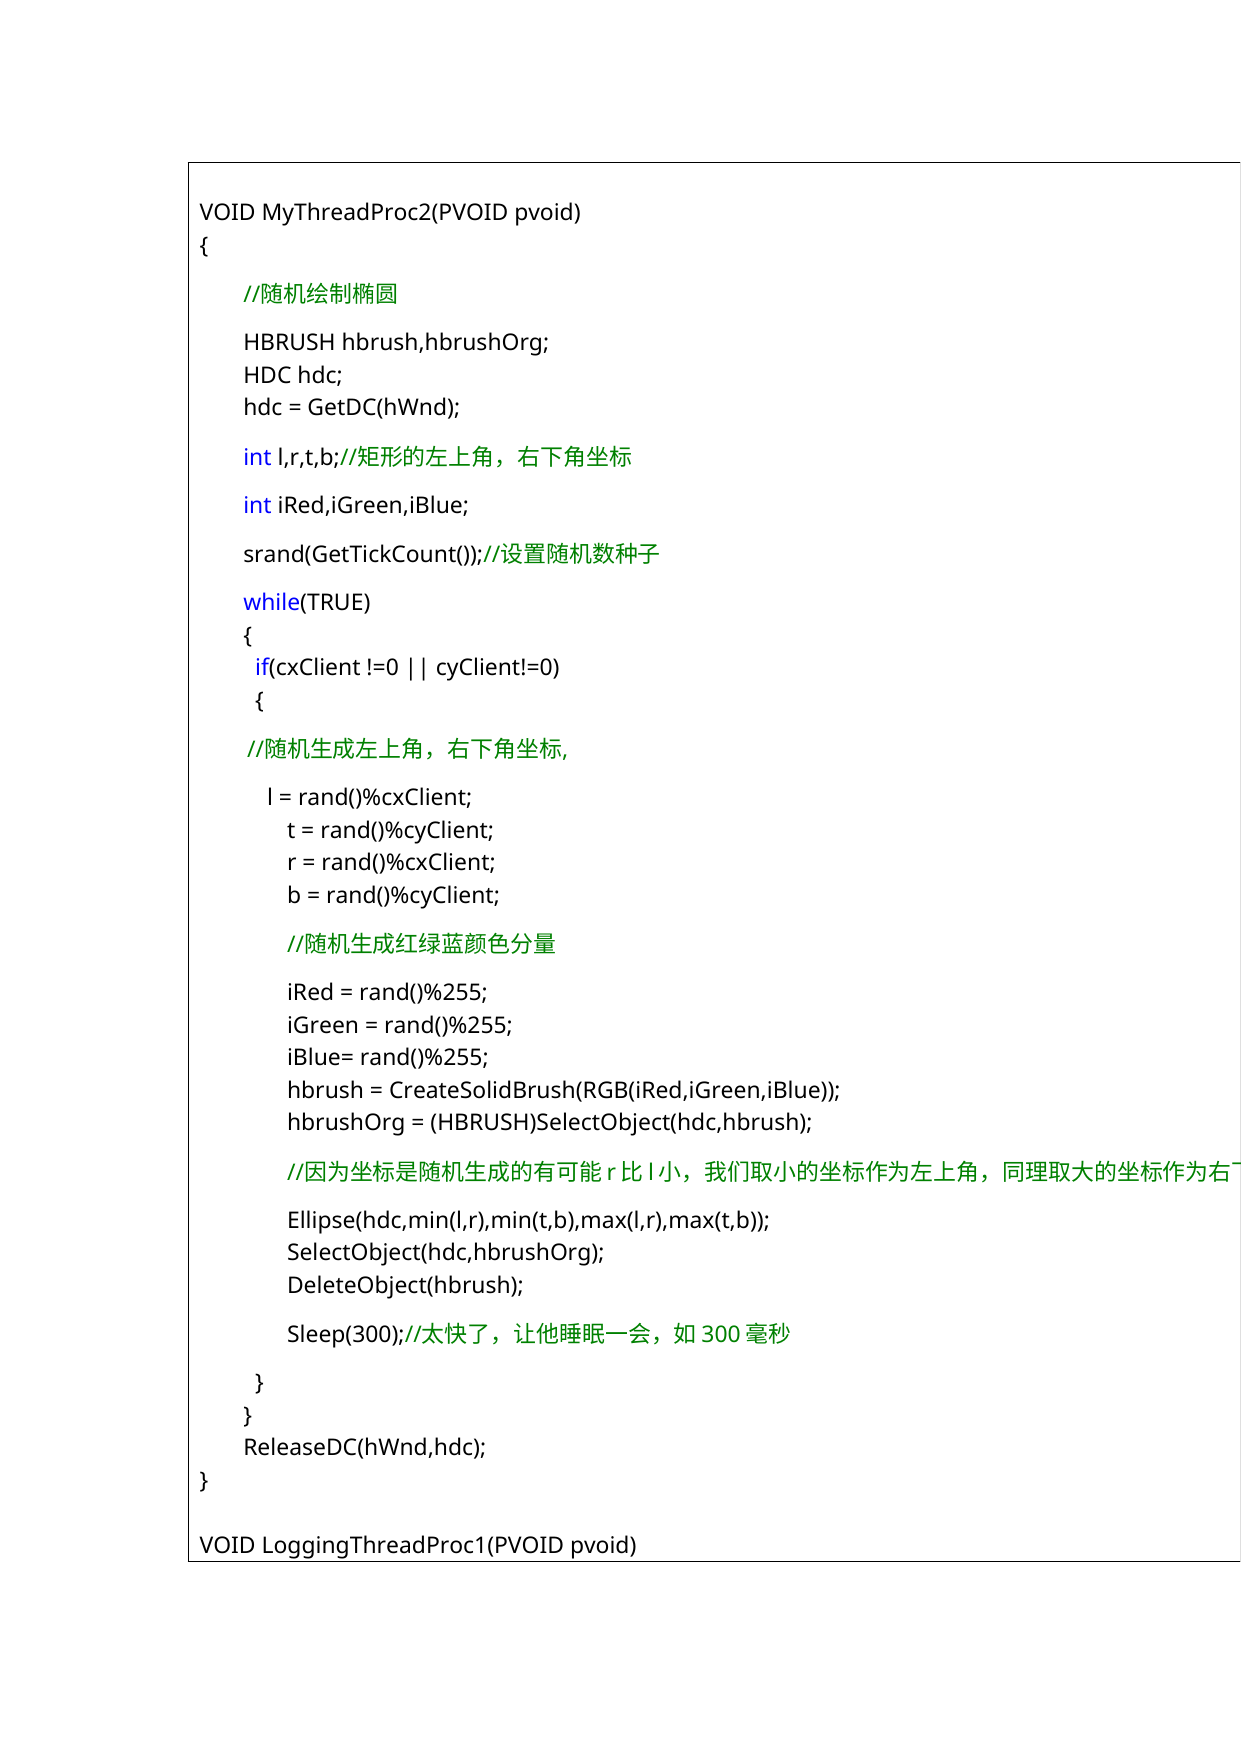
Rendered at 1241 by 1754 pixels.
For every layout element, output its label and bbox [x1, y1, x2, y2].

table_header [189, 163, 1240, 1561]
